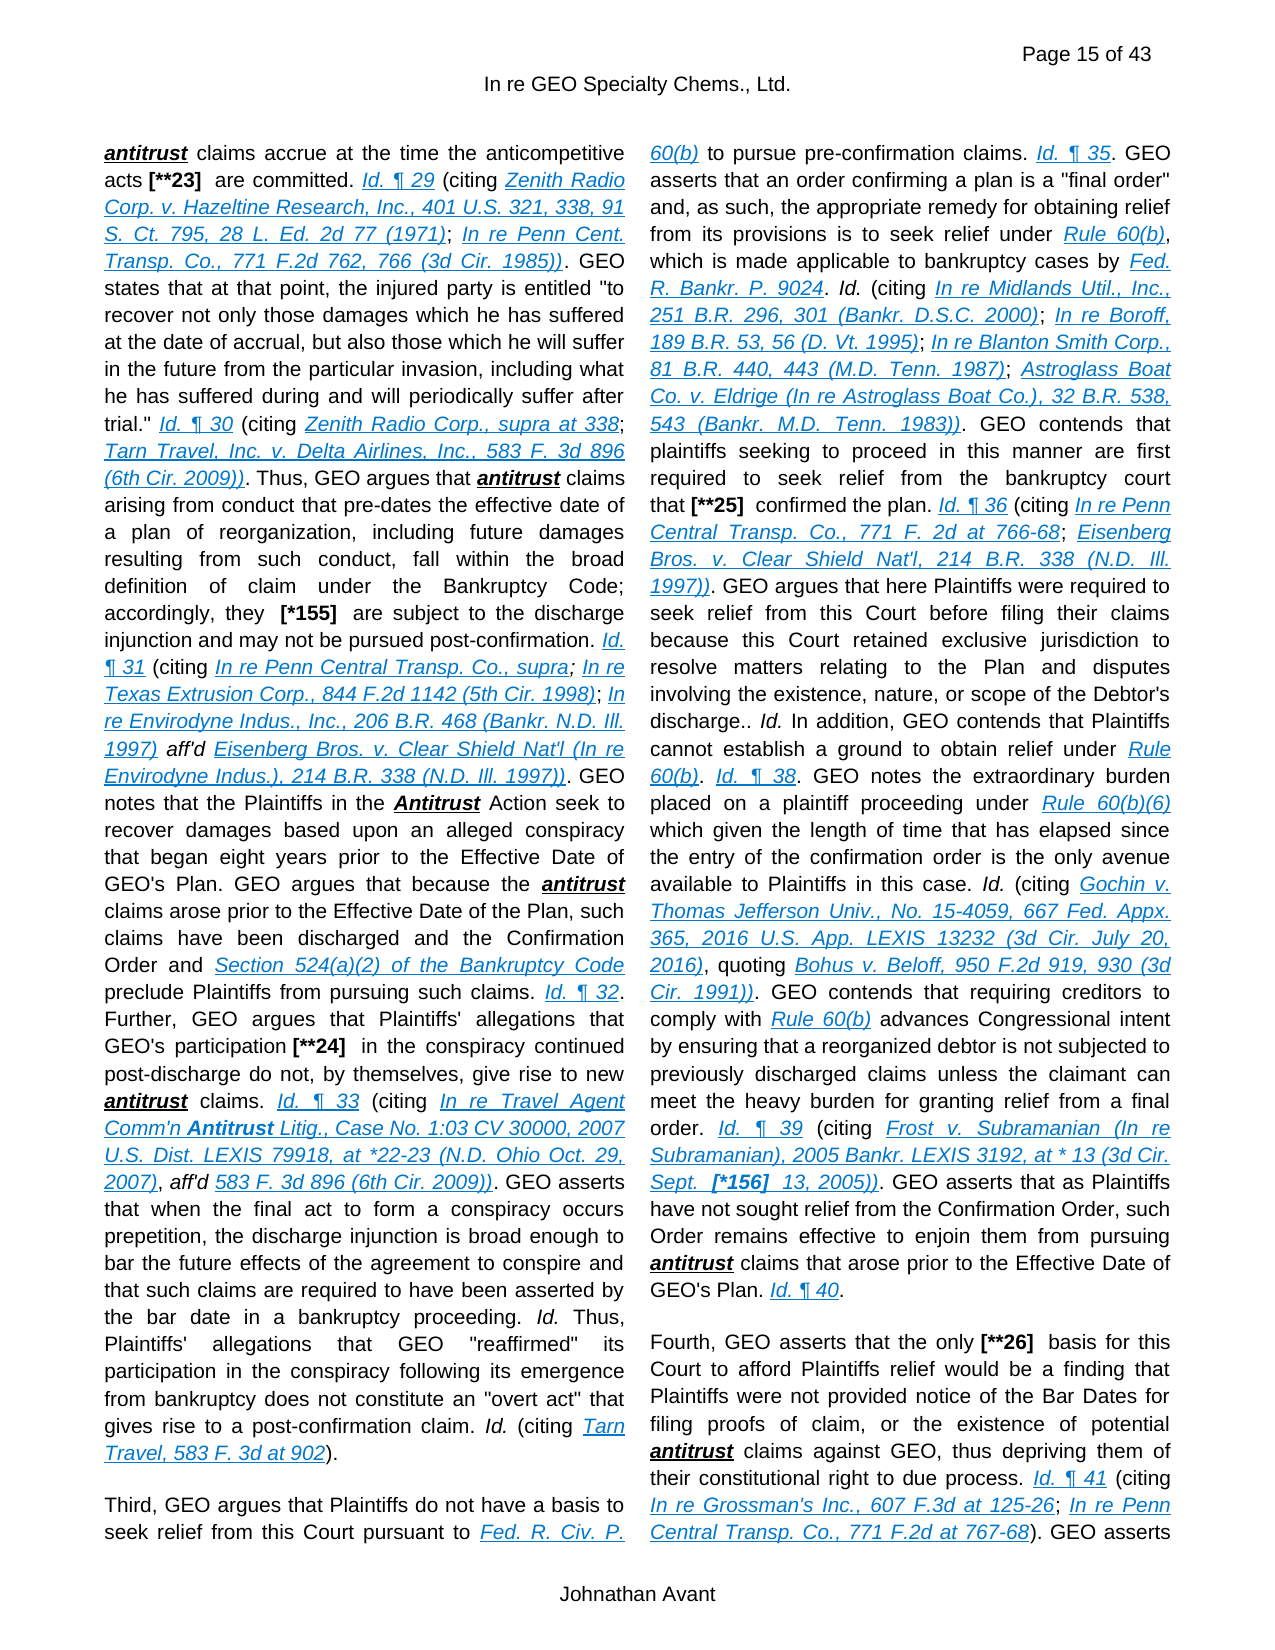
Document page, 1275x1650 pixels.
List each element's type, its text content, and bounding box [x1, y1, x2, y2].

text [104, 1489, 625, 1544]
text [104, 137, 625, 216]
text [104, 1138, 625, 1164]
text Third, GEO argues that Plaintiffs do not have a basis to seek relief from this Court pursuant to Fed. R. Civ. P. 60(b) to pursue pre-confirmation claims. Id. ¶ 35. GEO asserts that an order confirming a plan is a "final order" and, as such, the appropriate remedy for obtaining relief from its provisions is to seek relief under Rule 60(b), which is made applicable to bankruptcy cases by Fed. R. Bankr. P. 9024. Id. (citing In re Midlands Util., Inc., 251 B.R. 296, 301 (Bankr. D.S.C. 2000); In re Boroff, 189 B.R. 53, 56 (D. Vt. 1995); In re Blanton Smith Corp., 81 B.R. 440, 443 (M.D. Tenn. 1987); Astroglass Boat Co. v. Eldrige (In re Astroglass Boat Co.), 32 B.R. 538, 543 (Bankr. M.D. Tenn. 1983)). GEO contends that plaintiffs seeking to proceed in this manner are first required to seek relief from the bankruptcy court that [**25] confirmed the plan. Id. ¶ 36 (citing In re Penn Central Transp. Co., 771 F. 2d at 766-68; Eisenberg Bros. v. Clear Shield Nat'l, 214 B.R. 338 (N.D. Ill. 1997)). GEO argues that here Plaintiffs were required to seek relief from this Court before filing their claims because this Court retained exclusive jurisdiction to resolve matters relating to the Plan and disputes involving the existence, nature, or scope of the Debtor's discharge.. Id. In addition, GEO contends that Plaintiffs cannot establish a ground to obtain relief under Rule 60(b). Id. ¶ 38. GEO notes the extraordinary burden placed on a plaintiff proceeding under Rule 60(b)(6) which given the length of time that has elapsed since the entry of the confirmation order is the only avenue available to Plaintiffs in this case. Id. (citing Gochin v. Thomas Jefferson Univ., No. 15-4059, 667 Fed. Appx. 365, 2016 U.S. App. LEXIS 13232 (3d Cir. July 20, 2016), quoting Bohus v. Beloff, 950 F.2d 919, 930 (3d Cir. 1991)). GEO contends that requiring creditors to comply with Rule 60(b) advances Congressional intent by ensuring that a reorganized debtor is not subjected to previously discharged claims unless the claimant can meet the heavy burden for granting relief from a final order. Id. ¶ 39 (citing Frost v. Subramanian (In re Subramanian), 2005 Bankr. LEXIS 3192, at * 13 (3d Cir. Sept. [*156] 13, 2005)). GEO asserts that as Plaintiffs have not sought relief from the Confirmation Order, such Order remains effective to enjoin them from pursuing antitrust claims that arose prior to the Effective Date of GEO's Plan. Id. ¶ 40. [650, 921, 1171, 1302]
text Third, GEO argues that Plaintiffs do not have a basis to seek relief from this Court pursuant to Fed. R. Civ. P. 60(b) to pursue pre-confirmation claims. Id. ¶ 35. GEO asserts that an order confirming a plan is a "final order" and, as such, the appropriate remedy for obtaining relief from its provisions is to seek relief under Rule 60(b), which is made applicable to bankruptcy cases by Fed. R. Bankr. P. 9024. Id. (citing In re Midlands Util., Inc., 251 B.R. 296, 301 (Bankr. D.S.C. 2000); In re Boroff, 189 B.R. 53, 56 (D. Vt. 1995); In re Blanton Smith Corp., 81 B.R. 440, 443 (M.D. Tenn. 1987); Astroglass Boat Co. v. Eldrige (In re Astroglass Boat Co.), 32 B.R. 538, 543 (Bankr. M.D. Tenn. 1983)). GEO contends that plaintiffs seeking to proceed in this manner are first required to seek relief from the bankruptcy court that [**25] confirmed the plan. Id. ¶ 36 (citing In re Penn Central Transp. Co., 771 F. 2d at 766-68; Eisenberg Bros. v. Clear Shield Nat'l, 214 B.R. 338 (N.D. Ill. 1997)). GEO argues that here Plaintiffs were required to seek relief from this Court before filing their claims because this Court retained exclusive jurisdiction to resolve matters relating to the Plan and disputes involving the existence, nature, or scope of the Debtor's discharge.. Id. In addition, GEO contends that Plaintiffs cannot establish a ground to obtain relief under Rule 60(b). Id. ¶ 38. GEO notes the extraordinary burden placed on a plaintiff proceeding under Rule 60(b)(6) which given the length of time that has elapsed since the entry of the confirmation order is the only avenue available to Plaintiffs in this case. Id. (citing Gochin v. Thomas Jefferson Univ., No. 15-4059, 667 Fed. Appx. 365, 2016 U.S. App. LEXIS 13232 (3d Cir. July 20, 2016), quoting Bohus v. Beloff, 950 F.2d 919, 930 (3d Cir. 1991)). GEO contends that requiring creditors to comply with Rule 60(b) advances Congressional intent by ensuring that a reorganized debtor is not subjected to previously discharged claims unless the claimant can meet the heavy burden for granting relief from a final order. Id. ¶ 39 (citing Frost v. Subramanian (In re Subramanian), 2005 Bankr. LEXIS 3192, at * 13 (3d Cir. Sept. [*156] 13, 2005)). GEO asserts that as Plaintiffs have not sought relief from the Confirmation Order, such Order remains effective to enjoin them from pursuing antitrust claims that arose prior to the Effective Date of GEO's Plan. Id. ¶ 40. [650, 569, 1171, 920]
